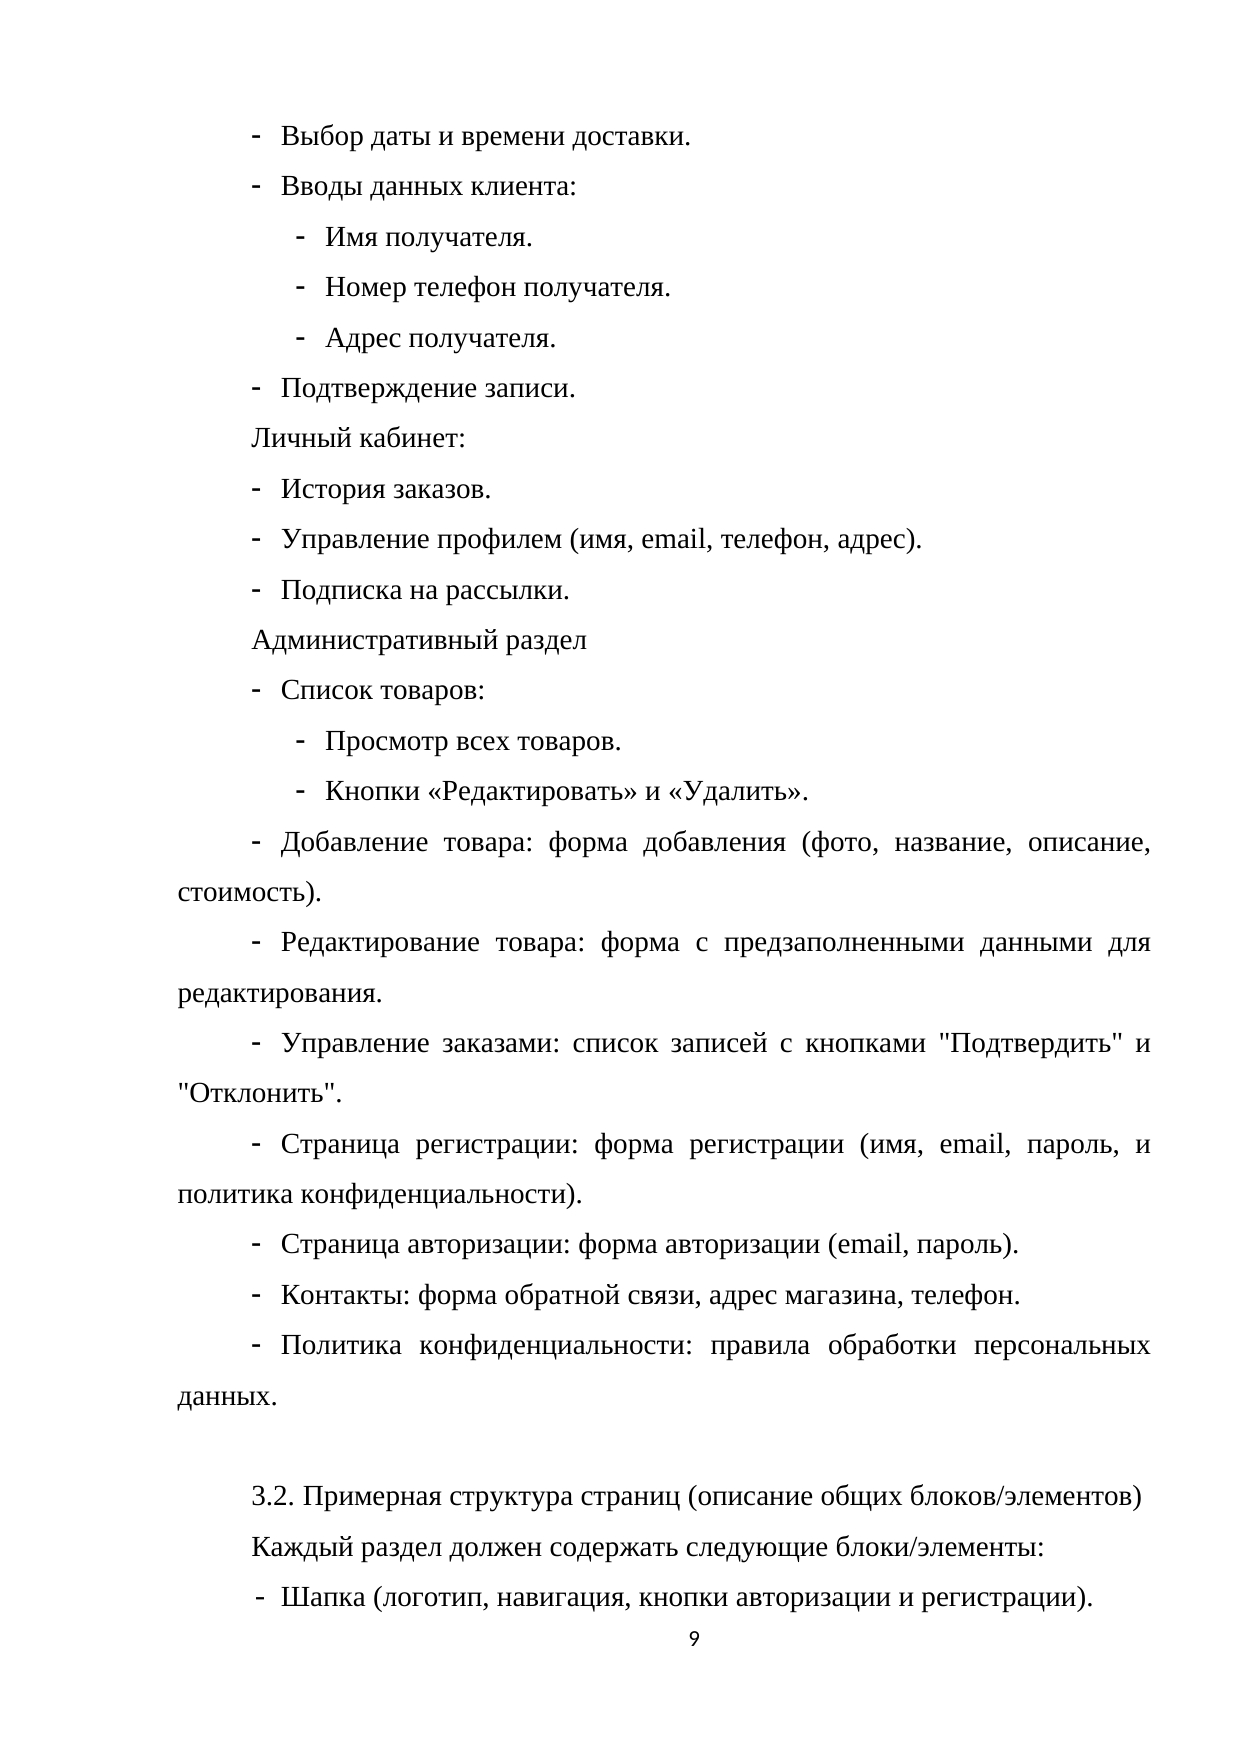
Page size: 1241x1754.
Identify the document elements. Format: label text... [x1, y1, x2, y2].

list Управление заказами: список записей с кнопками "Подтвердить" и "Отклонить". [177, 1025, 1152, 1109]
list Имя получателя. [177, 219, 1152, 253]
list Список товаров: [177, 672, 1152, 706]
subtitle Примерная структура страниц (описание общих блоков/элементов) [177, 1478, 1152, 1512]
list Политика конфиденциальности: правила обработки персональных данных. [177, 1327, 1152, 1411]
list Подписка на рассылки. [177, 572, 1152, 605]
list Управление профилем (имя, email, телефон, адрес). [177, 521, 1152, 555]
text Административный раздел [177, 622, 1152, 656]
list История заказов. [177, 471, 1152, 504]
list Добавление товара: форма добавления (фото, название, описание, стоимость). [177, 824, 1152, 908]
list Редактирование товара: форма с предзаполненными данными для редактирования. [177, 924, 1152, 1008]
list Вводы данных клиента: [177, 168, 1152, 202]
list Адрес получателя. [177, 320, 1152, 353]
list Страница авторизации: форма авторизации (email, пароль). [177, 1227, 1152, 1260]
list Шапка (логотип, навигация, кнопки авторизации и регистрации). [177, 1579, 1152, 1615]
list Контакты: форма обратной связи, адрес магазина, телефон. [177, 1277, 1152, 1311]
list Кнопки «Редактировать» и «Удалить». [177, 773, 1152, 807]
list Подтверждение записи. [177, 370, 1152, 404]
text Каждый раздел должен содержать следующие блоки/элементы: [177, 1529, 1152, 1562]
list Выбор даты и времени доставки. [177, 118, 1152, 152]
text Личный кабинет: [177, 421, 1152, 454]
list Просмотр всех товаров. [177, 723, 1152, 757]
list Страница регистрации: форма регистрации (имя, email, пароль, и политика конфиденциальности). [177, 1126, 1152, 1210]
list Номер телефон получателя. [177, 269, 1152, 303]
